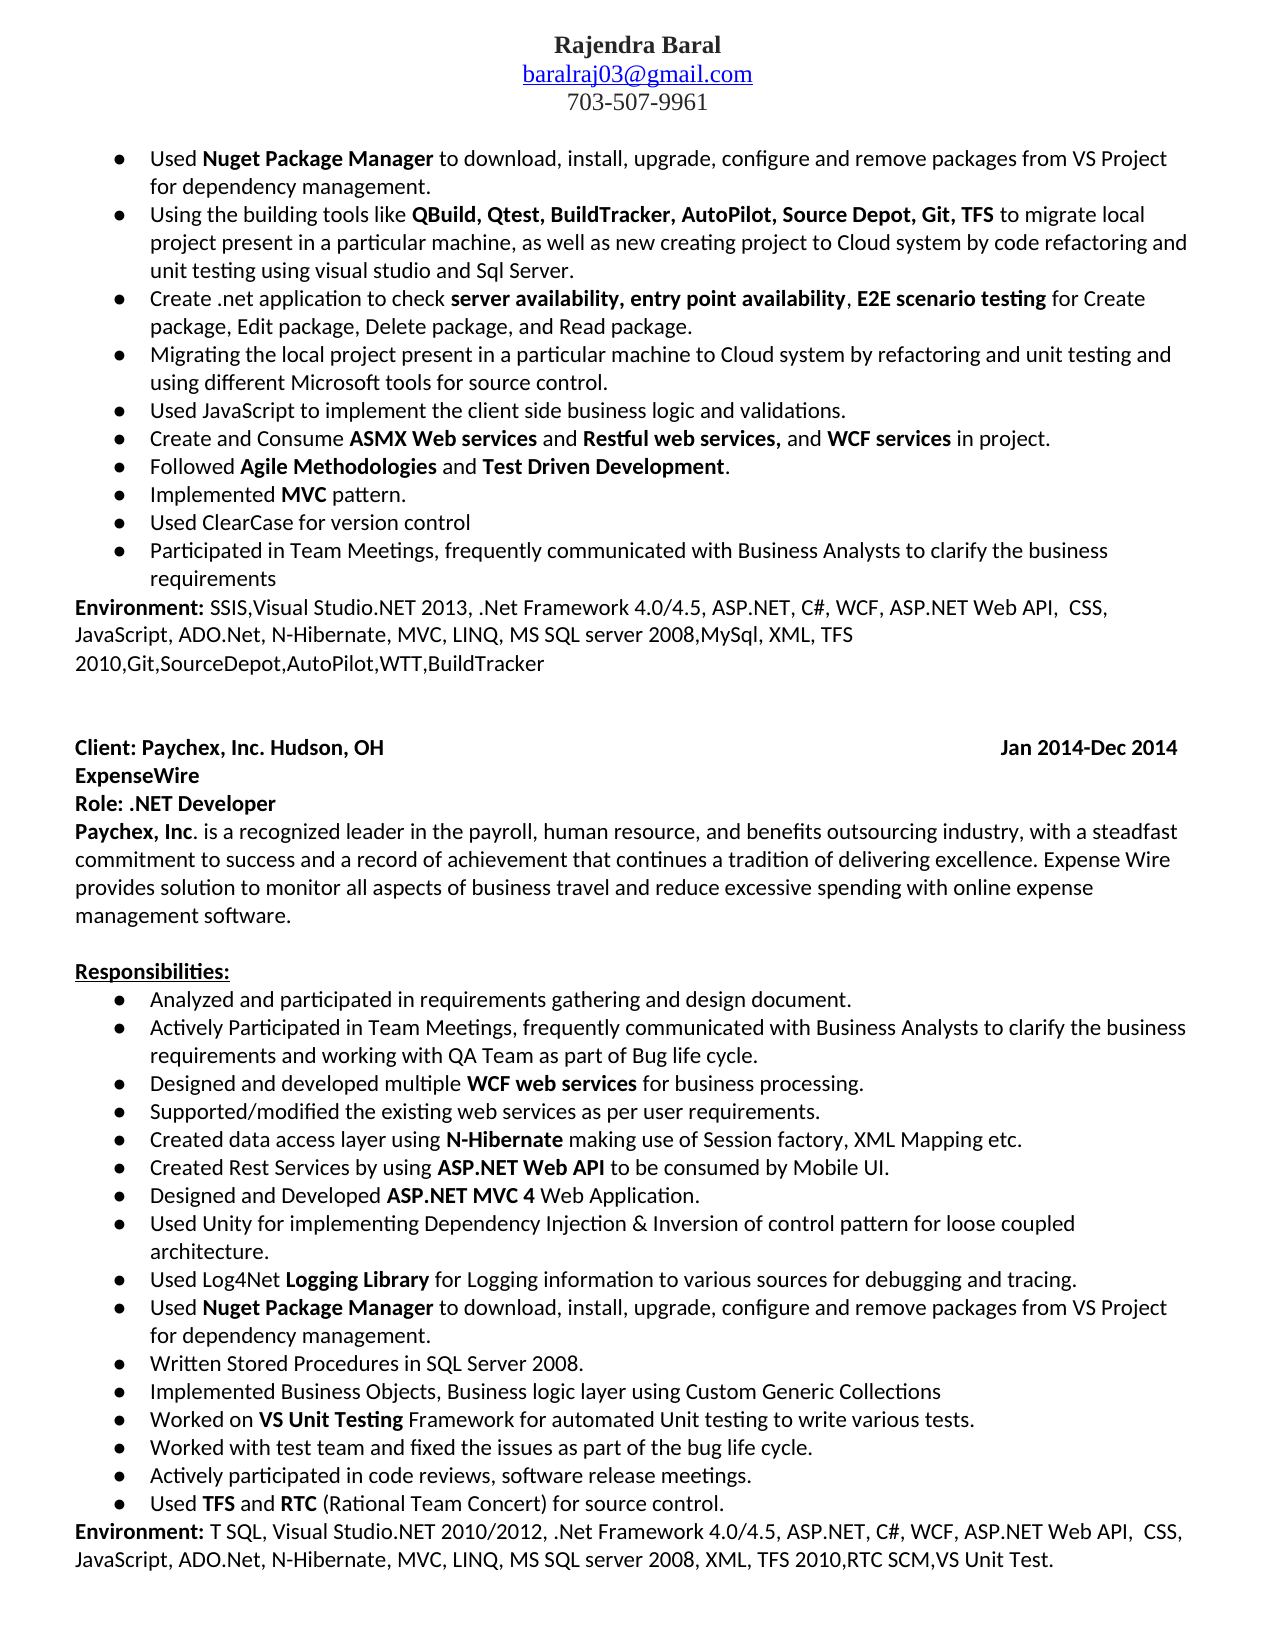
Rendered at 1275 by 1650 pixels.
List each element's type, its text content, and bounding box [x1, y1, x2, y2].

list Designed and Developed ASP.NET MVC 4 Web Application. [112, 1181, 1200, 1209]
text Role: .NET Developer [75, 789, 1200, 817]
list Migrating the local project present in a particular machine to Cloud system by refactoring and unit testing and using different Microsoft tools for source control. [112, 340, 1200, 396]
list Used Nuget Package Manager to download, install, upgrade, configure and remove packages from VS Project for dependency management. [112, 1293, 1200, 1349]
list Used Nuget Package Manager to download, install, upgrade, configure and remove packages from VS Project for dependency management. [112, 144, 1200, 200]
list Created data access layer using N-Hibernate making use of Session factory, XML Mapping etc. [112, 1125, 1200, 1153]
list Create and Consume ASMX Web services and Restful web services, and WCF services in project. [112, 424, 1200, 452]
list Followed Agile Methodologies and Test Driven Development. [112, 452, 1200, 481]
list Used JavaScript to implement the client side business logic and validations. [112, 396, 1200, 424]
list Using the building tools like QBuild, Qtest, BuildTracker, AutoPilot, Source Depot, Git, TFS to migrate local project present in a particular machine, as well as new creating project to Cloud system by code refactoring and unit testing using visual studio and Sql Server. [112, 200, 1200, 284]
list Participated in Team Meetings, frequently communicated with Business Analysts to clarify the business requirements [112, 537, 1200, 593]
list Actively Participated in Team Meetings, frequently communicated with Business Analysts to clarify the business requirements and working with QA Team as part of Bug life cycle. [112, 1013, 1200, 1069]
list Create .net application to check server availability, entry point availability, E2E scenario testing for Create package, Edit package, Delete package, and Read package. [112, 284, 1200, 340]
list Created Rest Services by using ASP.NET Web API to be consumed by Mobile UI. [112, 1153, 1200, 1181]
text Client: Paychex, Inc. Hudson, OH Jan 2014-Dec 2014 [75, 733, 1200, 761]
list Implemented Business Objects, Business logic layer using Custom Generic Collections [112, 1377, 1200, 1405]
list Analyzed and participated in requirements gathering and design document. [112, 985, 1200, 1013]
list Used Unity for implementing Dependency Injection & Inversion of control pattern for loose coupled architecture. [112, 1209, 1200, 1265]
list Supported/modified the existing web services as per user requirements. [112, 1097, 1200, 1125]
list Designed and developed multiple WCF web services for business processing. [112, 1069, 1200, 1097]
list Used TFS and RTC (Rational Team Concert) for source control. [112, 1489, 1200, 1517]
list Actively participated in code reviews, software release meetings. [112, 1461, 1200, 1489]
list Implemented MVC pattern. [112, 481, 1200, 508]
list Worked with test team and fixed the issues as part of the bug life cycle. [112, 1433, 1200, 1461]
text Responsibilities: [75, 957, 1200, 985]
text ExpenseWire [75, 761, 1200, 789]
text Environment: SSIS,Visual Studio.NET 2013, .Net Framework 4.0/4.5, ASP.NET, C#, WCF, ASP.NET Web API, CSS, JavaScript, ADO.Net, N-Hibernate, MVC, LINQ, MS SQL server 2008,MySql, XML, TFS 2010,Git,SourceDepot,AutoPilot,WTT,BuildTracker [75, 593, 1200, 677]
list Used ClearCase for version control [112, 508, 1200, 537]
text Paychex, Inc. is a recognized leader in the payroll, human resource, and benefits outsourcing industry, with a steadfast commitment to success and a record of achievement that continues a tradition of delivering excellence. Expense Wire provides solution to monitor all aspects of business travel and reduce excessive spending with online expense management software. [75, 817, 1200, 929]
text Environment: T SQL, Visual Studio.NET 2010/2012, .Net Framework 4.0/4.5, ASP.NET, C#, WCF, ASP.NET Web API, CSS, JavaScript, ADO.Net, N-Hibernate, MVC, LINQ, MS SQL server 2008, XML, TFS 2010,RTC SCM,VS Unit Test. [75, 1517, 1200, 1573]
list Written Stored Procedures in SQL Server 2008. [112, 1349, 1200, 1377]
list Worked on VS Unit Testing Framework for automated Unit testing to write various tests. [112, 1405, 1200, 1433]
list Used Log4Net Logging Library for Logging information to various sources for debugging and tracing. [112, 1265, 1200, 1293]
